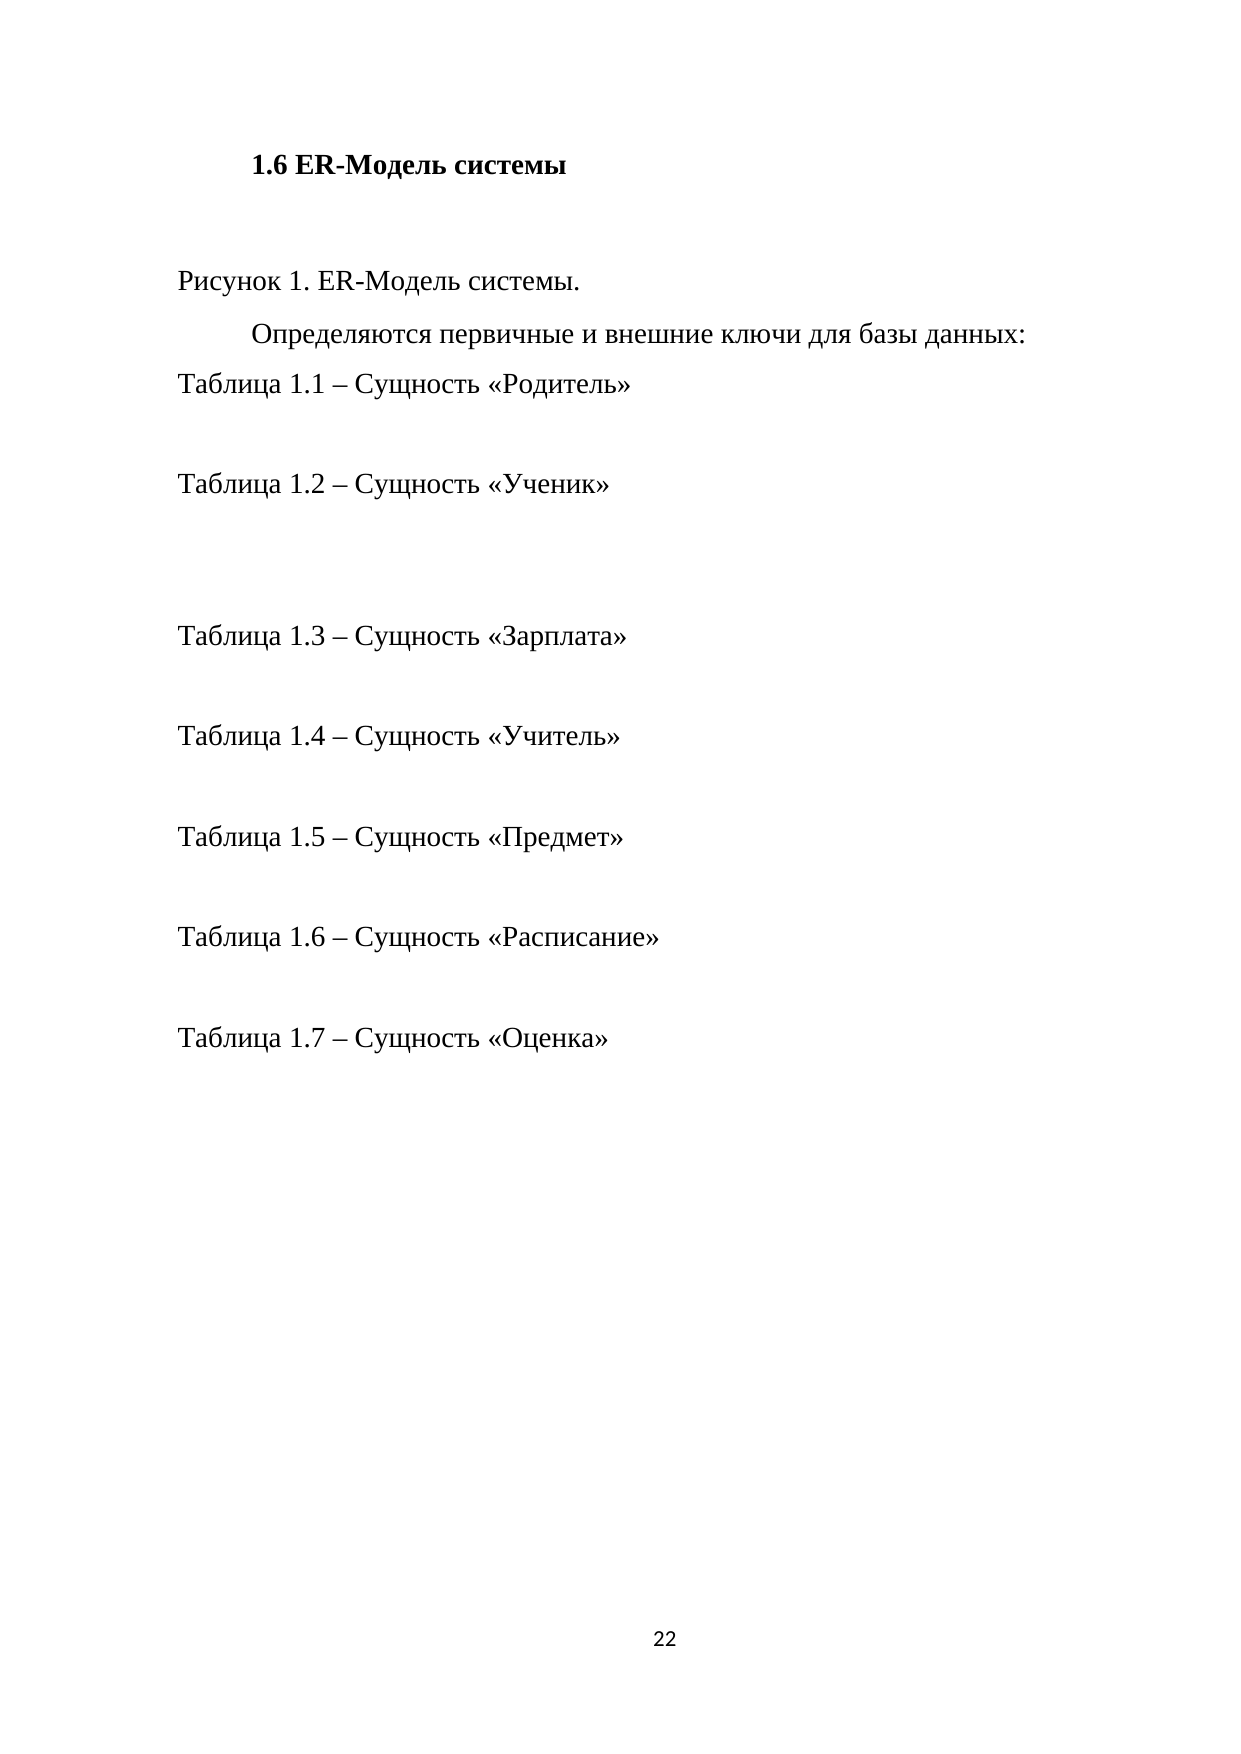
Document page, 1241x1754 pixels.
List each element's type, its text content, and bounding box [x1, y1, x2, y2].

text Определяются первичные и внешние ключи для базы данных: [177, 316, 1152, 349]
text Таблица 1.4 – Сущность «Учитель» [177, 718, 1152, 752]
text Таблица 1.7 – Сущность «Оценка» [177, 1020, 1152, 1054]
text Таблица 1.1 – Сущность «Родитель» [177, 366, 1152, 399]
text Таблица 1.6 – Сущность «Расписание» [177, 919, 1152, 953]
text Таблица 1.3 – Сущность «Зарплата» [177, 618, 1152, 651]
text Таблица 1.5 – Сущность «Предмет» [177, 819, 1152, 852]
list Рисунок 1. ER-Модель системы. [177, 263, 1152, 296]
text Таблица 1.2 – Сущность «Ученик» [177, 467, 1152, 500]
subtitle 1.6 ER-Модель системы [177, 147, 1152, 181]
